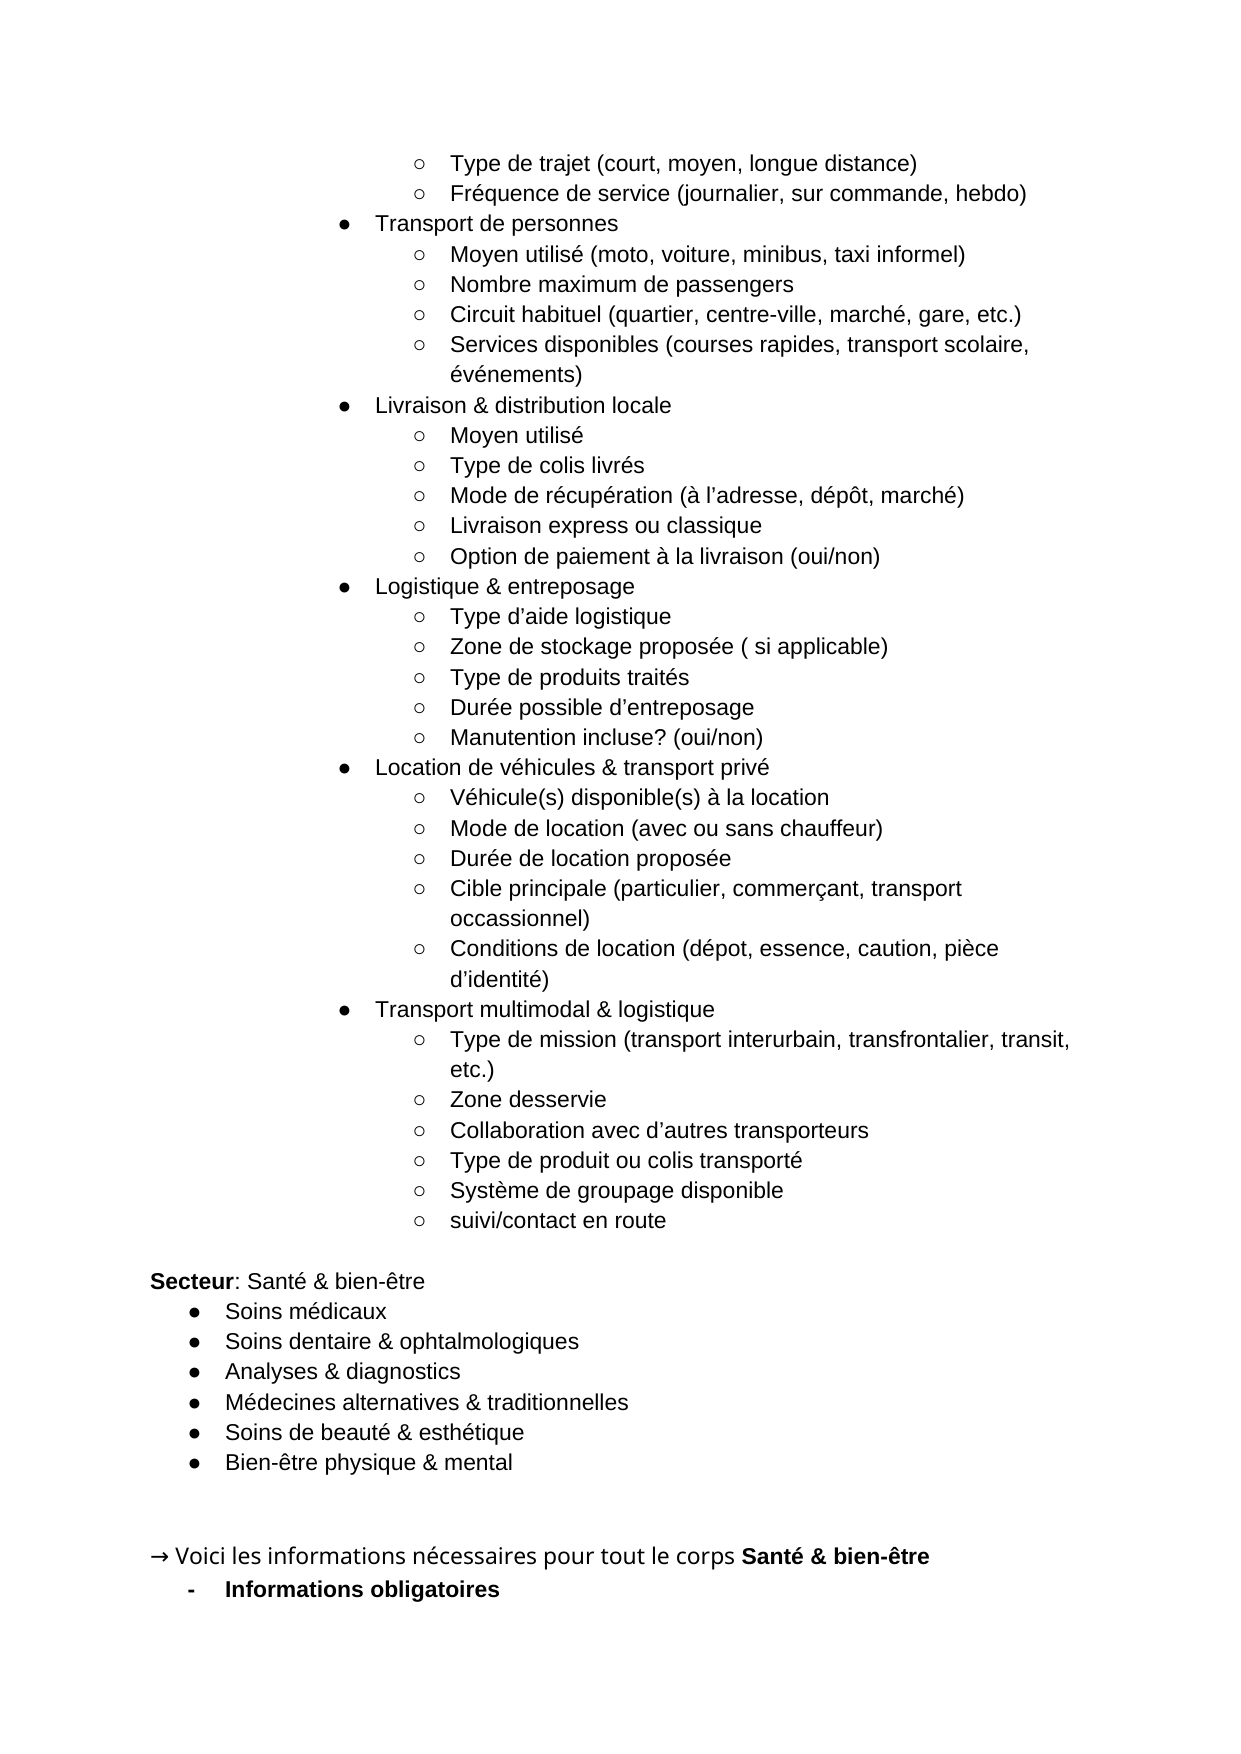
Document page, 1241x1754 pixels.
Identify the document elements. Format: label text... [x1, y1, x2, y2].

list Type d’aide logistique [412, 603, 1090, 629]
list suivi/contact en route [412, 1207, 1090, 1234]
list Zone de stockage proposée ( si applicable) [412, 633, 1090, 660]
list Soins de beauté & esthétique [187, 1419, 1090, 1445]
list Livraison express ou classique [412, 512, 1090, 539]
list Option de paiement à la livraison (oui/non) [412, 543, 1090, 569]
list Zone desservie [412, 1086, 1090, 1113]
list Nombre maximum de passengers [412, 271, 1090, 297]
list Analyses & diagnostics [187, 1358, 1090, 1385]
list Véhicule(s) disponible(s) à la location [412, 784, 1090, 811]
list Informations obligatoires [187, 1576, 1090, 1602]
list Moyen utilisé [412, 422, 1090, 448]
list Mode de récupération (à l’adresse, dépôt, marché) [412, 482, 1090, 509]
list Transport de personnes [337, 210, 1090, 237]
list Médecines alternatives & traditionnelles [187, 1388, 1090, 1415]
list Logistique & entreposage [337, 573, 1090, 599]
list Location de véhicules & transport privé [337, 754, 1090, 781]
list Type de produit ou colis transporté [412, 1147, 1090, 1173]
list Mode de location (avec ou sans chauffeur) [412, 814, 1090, 841]
list Soins dentaire & ophtalmologiques [187, 1328, 1090, 1354]
list Fréquence de service (journalier, sur commande, hebdo) [412, 180, 1090, 207]
list Système de groupage disponible [412, 1177, 1090, 1203]
list Bien-être physique & mental [187, 1449, 1090, 1475]
list Cible principale (particulier, commerçant, transport occassionnel) [412, 875, 1090, 932]
list Transport multimodal & logistique [337, 996, 1090, 1022]
list Type de produits traités [412, 663, 1090, 690]
list Moyen utilisé (moto, voiture, minibus, taxi informel) [412, 241, 1090, 267]
list Collaboration avec d’autres transporteurs [412, 1117, 1090, 1143]
list Durée de location proposée [412, 845, 1090, 871]
list Type de colis livrés [412, 452, 1090, 478]
list Soins médicaux [187, 1298, 1090, 1324]
list Manutention incluse? (oui/non) [412, 724, 1090, 750]
list Type de mission (transport interurbain, transfrontalier, transit, etc.) [412, 1026, 1090, 1083]
list Type de trajet (court, moyen, longue distance) [412, 150, 1090, 176]
list Circuit habituel (quartier, centre-ville, marché, gare, etc.) [412, 301, 1090, 327]
list Durée possible d’entreposage [412, 694, 1090, 720]
list Services disponibles (courses rapides, transport scolaire, événements) [412, 331, 1090, 388]
list Livraison & distribution locale [337, 392, 1090, 418]
text Secteur: Santé & bien-être [150, 1268, 1090, 1294]
list Conditions de location (dépot, essence, caution, pièce d’identité) [412, 935, 1090, 992]
text → Voici les informations nécessaires pour tout le corps Santé & bien-être [150, 1539, 1090, 1571]
